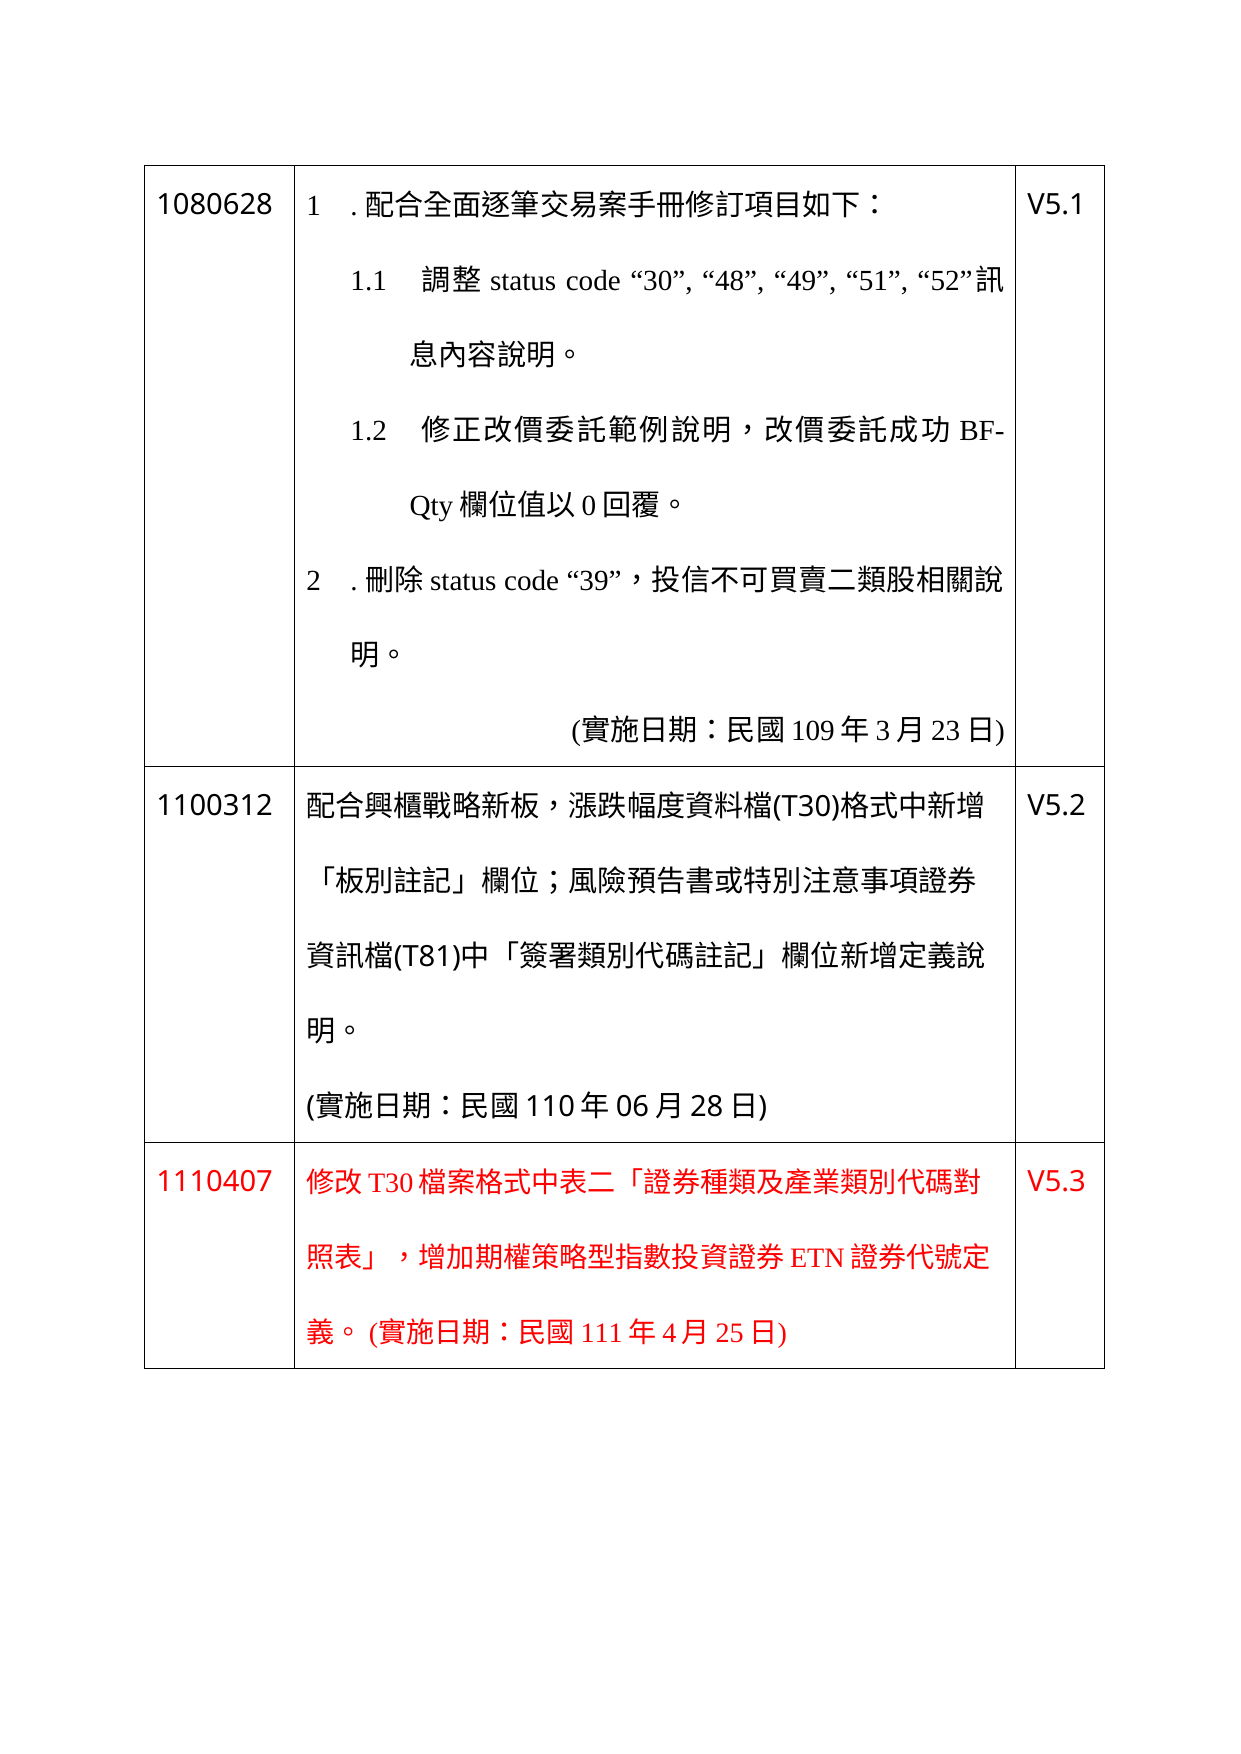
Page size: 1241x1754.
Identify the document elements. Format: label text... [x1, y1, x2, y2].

table_cell V5.2 [1016, 767, 1104, 1142]
table_cell 1110407 [145, 1143, 294, 1368]
table_cell V5.3 [1016, 1143, 1104, 1368]
table_cell 配合興櫃戰略新板，漲跌幅度資料檔(T30)格式中新增「板別註記」欄位；風險預告書或特別注意事項證券資訊檔(T81)中「簽署類別代碼註記」欄位新增定義說明。 (實施日期：民國110年06月28日) [295, 767, 1015, 1142]
table_cell 1080628 [145, 166, 294, 766]
table_cell . 配合全面逐筆交易案手冊修訂項目如下： 調整status code “30”, “48”, “49”, “51”, “52”訊息內容說明。 修正改價委託範例說明，改價委託成功BF-Qty欄位值以0回覆。 . 刪除status code “39”，投信不可買賣二類股相關說明。 (實施日期：民國109年3月23日) [295, 166, 1015, 766]
table_cell V5.1 [1016, 166, 1104, 766]
table_cell 修改T30檔案格式中表二「證券種類及產業類別代碼對照表」，增加期權策略型指數投資證券ETN證券代號定義。 (實施日期：民國111年4月25日) [295, 1143, 1015, 1368]
table_cell 1100312 [145, 767, 294, 1142]
